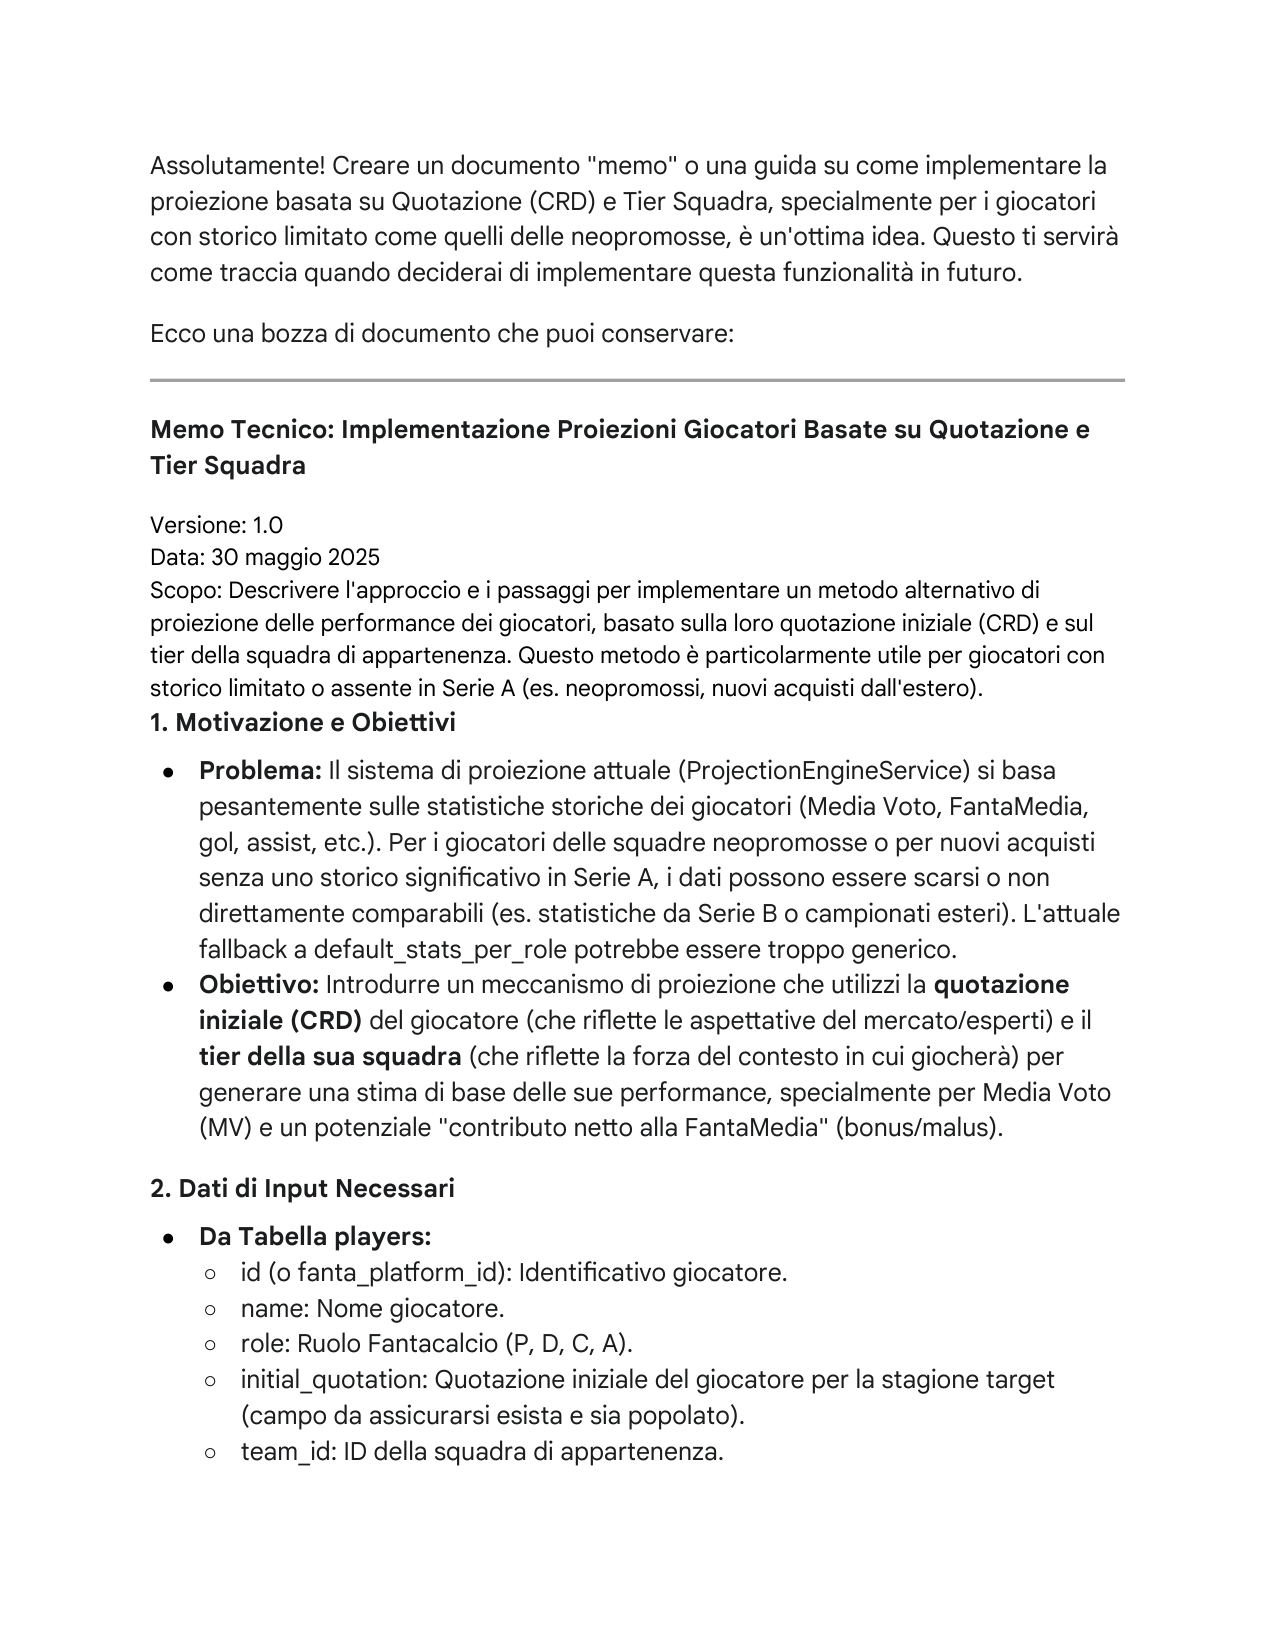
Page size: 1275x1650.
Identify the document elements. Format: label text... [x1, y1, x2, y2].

text Ecco una bozza di documento che puoi conservare: [150, 318, 1125, 349]
list role: Ruolo Fantacalcio (P, D, C, A). [203, 1329, 1125, 1360]
text Versione: 1.0 [150, 511, 1125, 539]
list team_id: ID della squadra di appartenenza. [203, 1436, 1125, 1467]
list Problema: Il sistema di proiezione attuale (ProjectionEngineService) si basa pesantemente sulle statistiche storiche dei giocatori (Media Voto, FantaMedia, gol, assist, etc.). Per i giocatori delle squadre neopromosse o per nuovi acquisti senza uno storico significativo in Serie A, i dati possono essere scarsi o non direttamente comparabili (es. statistiche da Serie B o campionati esteri). L'attuale fallback a default_stats_per_role potrebbe essere troppo generico. [161, 755, 1125, 965]
text Scopo: Descrivere l'approccio e i passaggi per implementare un metodo alternativo di proiezione delle performance dei giocatori, basato sulla loro quotazione iniziale (CRD) e sul tier della squadra di appartenenza. Questo metodo è particolarmente utile per giocatori con storico limitato o assente in Serie A (es. neopromossi, nuovi acquisti dall'estero). [150, 576, 1125, 703]
list initial_quotation: Quotazione iniziale del giocatore per la stagione target (campo da assicurarsi esista e sia popolato). [203, 1364, 1125, 1432]
list Obiettivo: Introdurre un meccanismo di proiezione che utilizzi la quotazione iniziale (CRD) del giocatore (che riflette le aspettative del mercato/esperti) e il tier della sua squadra (che riflette la forza del contesto in cui giocherà) per generare una stima di base delle sue performance, specialmente per Media Voto (MV) e un potenziale "contributo netto alla FantaMedia" (bonus/malus). [161, 970, 1125, 1144]
list name: Nome giocatore. [203, 1293, 1125, 1324]
text Data: 30 maggio 2025 [150, 543, 1125, 572]
text 2. Dati di Input Necessari [150, 1173, 1125, 1205]
text 1. Motivazione e Obiettivi [150, 707, 1125, 738]
text Assolutamente! Creare un documento "memo" o una guida su come implementare la proiezione basata su Quotazione (CRD) e Tier Squadra, specialmente per i giocatori con storico limitato come quelli delle neopromosse, è un'ottima idea. Questo ti servirà come traccia quando deciderai di implementare questa funzionalità in futuro. [150, 150, 1125, 288]
list id (o fanta_platform_id): Identificativo giocatore. [203, 1257, 1125, 1289]
list Da Tabella players: [161, 1222, 1125, 1253]
text Memo Tecnico: Implementazione Proiezioni Giocatori Basate su Quotazione e Tier Squadra [150, 382, 1125, 481]
